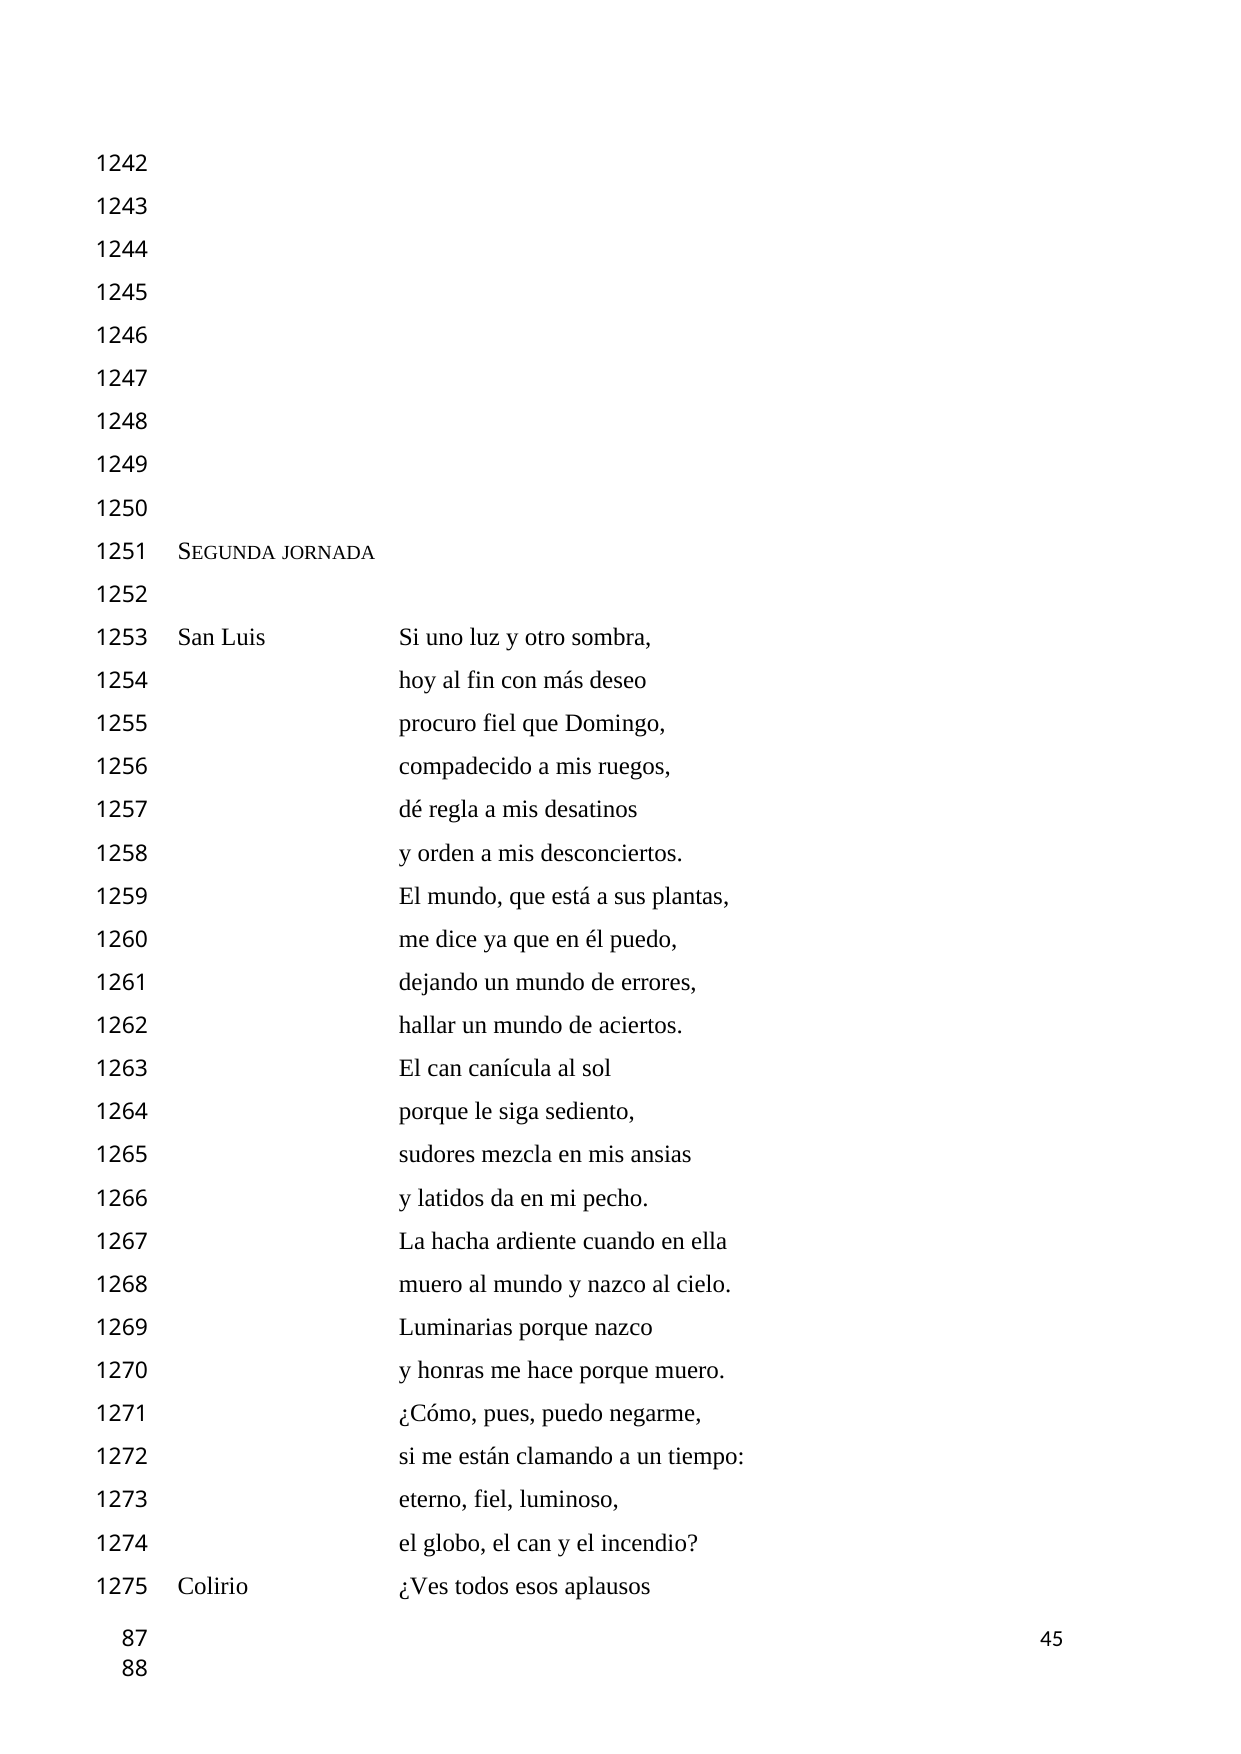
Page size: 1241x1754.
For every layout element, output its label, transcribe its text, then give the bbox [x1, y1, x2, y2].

text compadecido a mis ruegos, [325, 751, 1063, 780]
text Colirio ¿Ves todos esos aplausos [177, 1571, 1063, 1599]
text hoy al fin con más deseo [325, 665, 1063, 694]
text y orden a mis desconciertos. [399, 838, 1063, 866]
text San Luis Si uno luz y otro sombra, [177, 622, 1063, 651]
text dejando un mundo de errores, [399, 967, 1063, 996]
text muero al mundo y nazco al cielo. [399, 1269, 1063, 1298]
text ¿Cómo, pues, puedo negarme, [399, 1398, 1063, 1427]
text Luminarias porque nazco [399, 1312, 1063, 1341]
text porque le siga sediento, [399, 1096, 1063, 1125]
text me dice ya que en él puedo, [399, 924, 1063, 953]
text el globo, el can y el incendio? [399, 1528, 1063, 1556]
text La hacha ardiente cuando en ella [399, 1226, 1063, 1254]
text El mundo, que está a sus plantas, [399, 881, 1063, 909]
text sudores mezcla en mis ansias [399, 1139, 1063, 1168]
text hallar un mundo de aciertos. [399, 1010, 1063, 1039]
text y honras me hace porque muero. [399, 1355, 1063, 1384]
text y latidos da en mi pecho. [399, 1183, 1063, 1211]
text procuro fiel que Domingo, [325, 708, 1063, 737]
text El can canícula al sol [399, 1053, 1063, 1082]
subtitle Segunda jornada [177, 536, 1063, 564]
text eterno, fiel, luminoso, [399, 1484, 1063, 1513]
text si me están clamando a un tiempo: [399, 1441, 1063, 1470]
text dé regla a mis desatinos [399, 794, 1063, 823]
